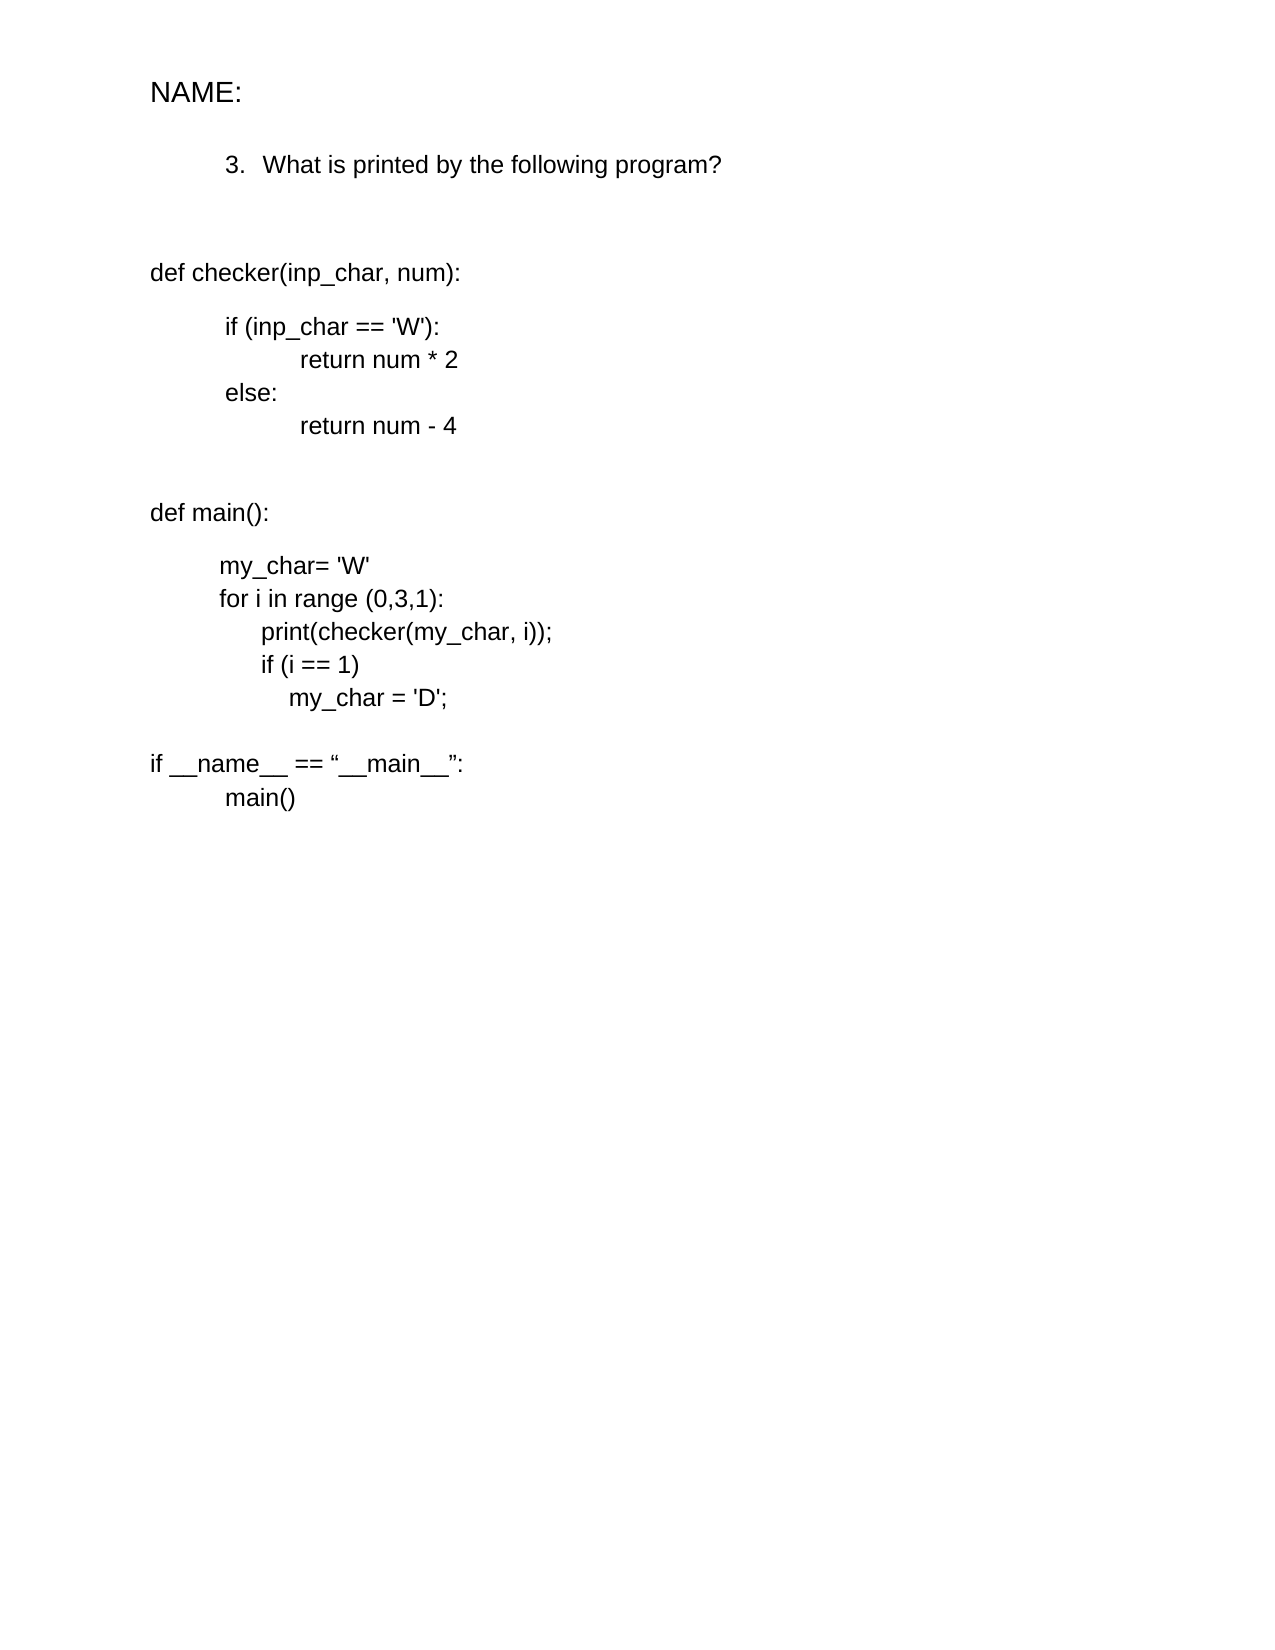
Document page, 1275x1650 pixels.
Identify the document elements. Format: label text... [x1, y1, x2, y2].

text my_char= 'W' [150, 551, 1125, 580]
text for i in range (0,3,1): [150, 584, 1125, 613]
text return num * 2 [225, 344, 1125, 373]
text print(checker(my_char, i)); [150, 617, 1125, 646]
list What is printed by the following program? [225, 150, 1125, 179]
text if (inp_char == 'W'): [150, 312, 1125, 340]
text my_char = 'D'; [150, 683, 1125, 712]
text def main(): [150, 497, 1125, 526]
text main() [150, 782, 1125, 811]
text if (i == 1) [150, 650, 1125, 679]
text else: [150, 378, 1125, 406]
text return num - 4 [225, 411, 1125, 439]
text def checker(inp_char, num): [150, 258, 1125, 286]
text if __name__ == “__main__”: [150, 749, 1125, 778]
